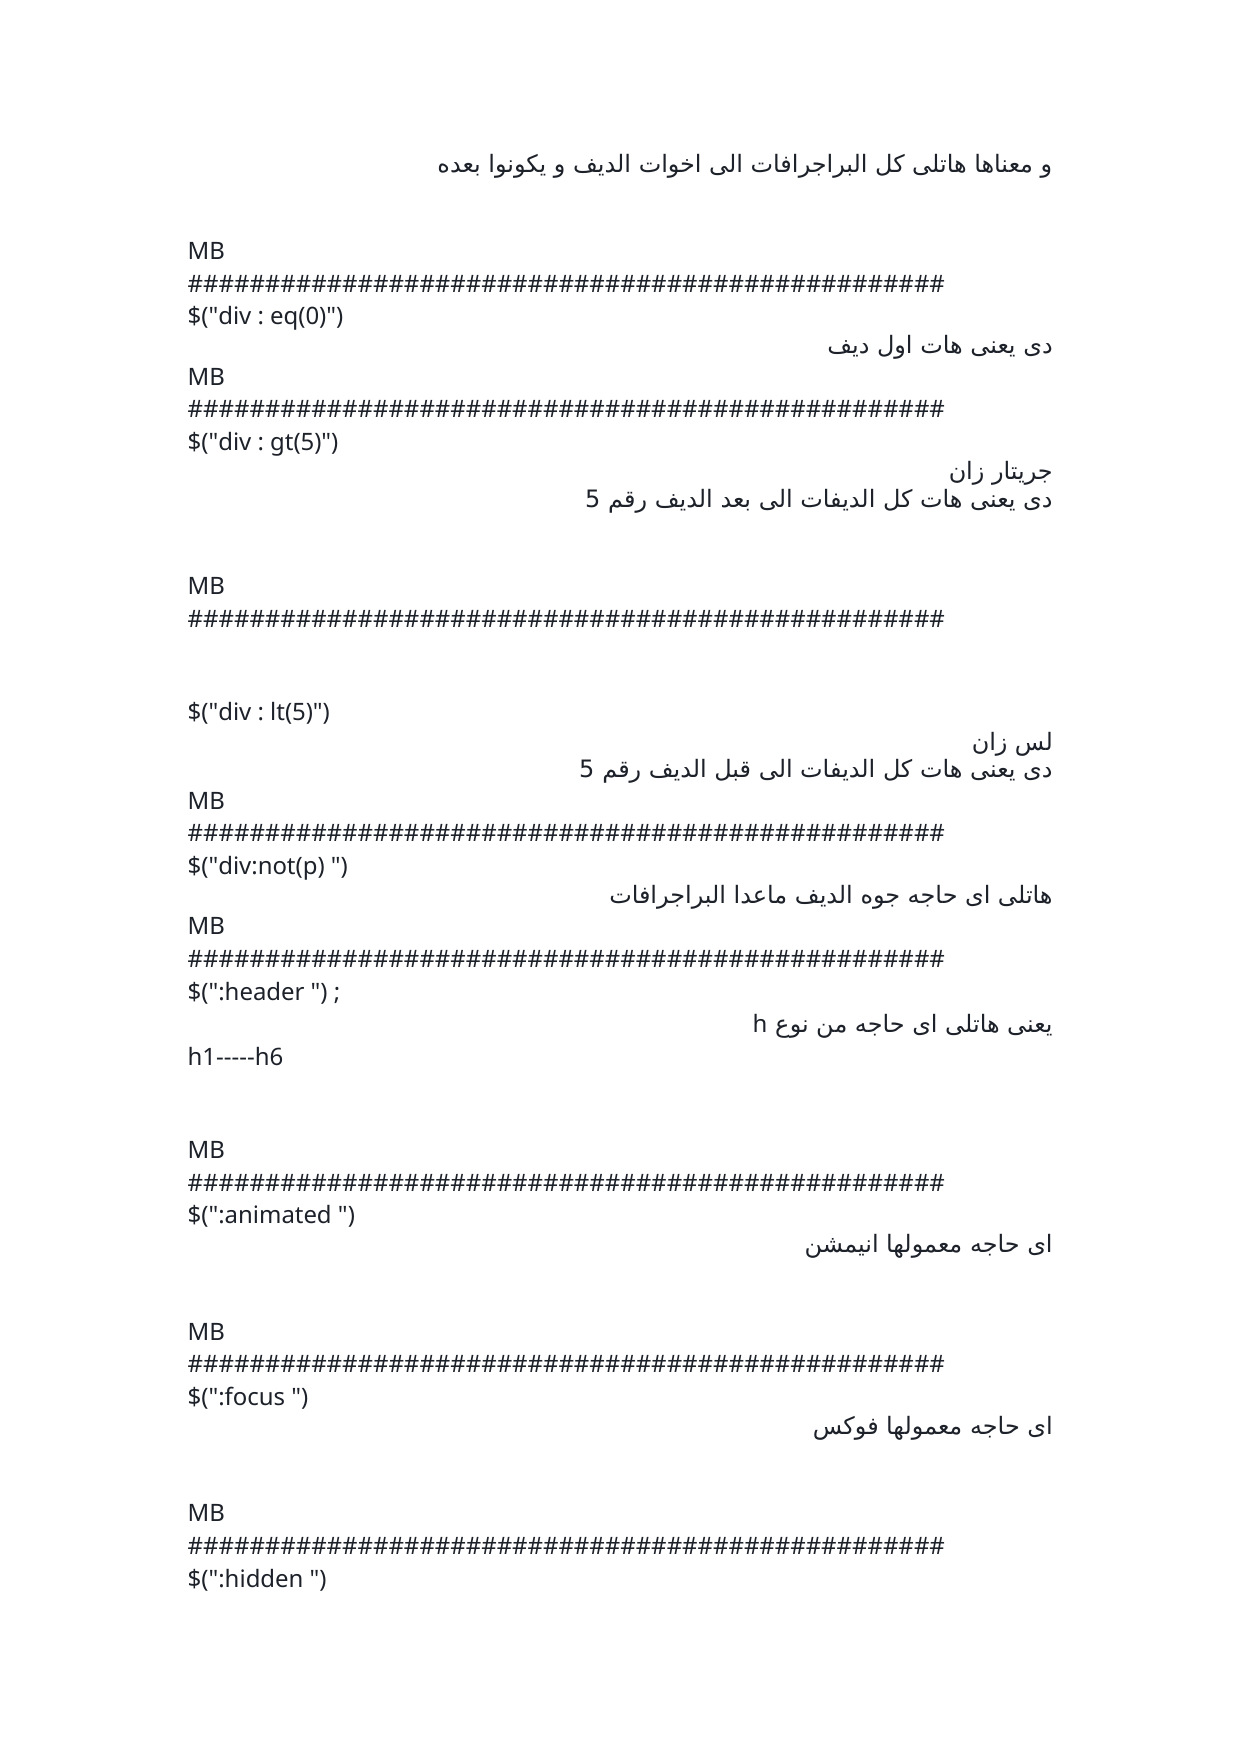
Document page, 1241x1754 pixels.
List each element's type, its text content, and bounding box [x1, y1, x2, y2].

text ################################################# [187, 1165, 1053, 1198]
text MB [187, 1496, 1053, 1529]
text $("div : eq(0)") [187, 299, 1053, 332]
text جريتار زان [187, 457, 1053, 485]
text هاتلى اى حاجه جوه الديف ماعدا البراجرافات [187, 881, 1053, 909]
text دى يعنى هات كل الديفات الى قبل الديف رقم 5 [187, 756, 1053, 783]
text لس زان [187, 728, 1053, 756]
text و معناها هاتلى كل البراجرافات الى اخوات الديف و يكونوا بعده [187, 150, 1053, 178]
text $("div:not(p) ") [187, 849, 1053, 881]
text $(":header ") ; [187, 974, 1053, 1007]
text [187, 1529, 1053, 1561]
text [187, 392, 1053, 425]
text $(":hidden ") [187, 1561, 1053, 1594]
text ################################################# [187, 942, 1053, 974]
text MB [187, 1314, 1053, 1347]
text MB [187, 909, 1053, 942]
text MB [187, 1133, 1053, 1165]
text دى يعنى هات كل الديفات الى بعد الديف رقم 5 [187, 485, 1053, 513]
text ################################################# [187, 816, 1053, 849]
text ################################################# [187, 602, 1053, 634]
text MB [187, 783, 1053, 816]
text $(":animated ") [187, 1198, 1053, 1231]
text MB [187, 234, 1053, 266]
text $("div : gt(5)") [187, 425, 1053, 457]
text MB [187, 359, 1053, 392]
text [187, 1347, 1053, 1380]
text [187, 266, 1053, 299]
text اى حاجه معمولها فوكس [187, 1412, 1053, 1440]
text $(":focus ") [187, 1380, 1053, 1412]
text MB [187, 569, 1053, 602]
text دى يعنى هات اول ديف [187, 332, 1053, 359]
text اى حاجه معمولها انيمشن [187, 1231, 1053, 1258]
text يعنى هاتلى اى حاجه من نوع h [187, 1007, 1053, 1039]
text h1-----h6 [187, 1039, 1053, 1072]
text $("div : lt(5)") [187, 695, 1053, 728]
